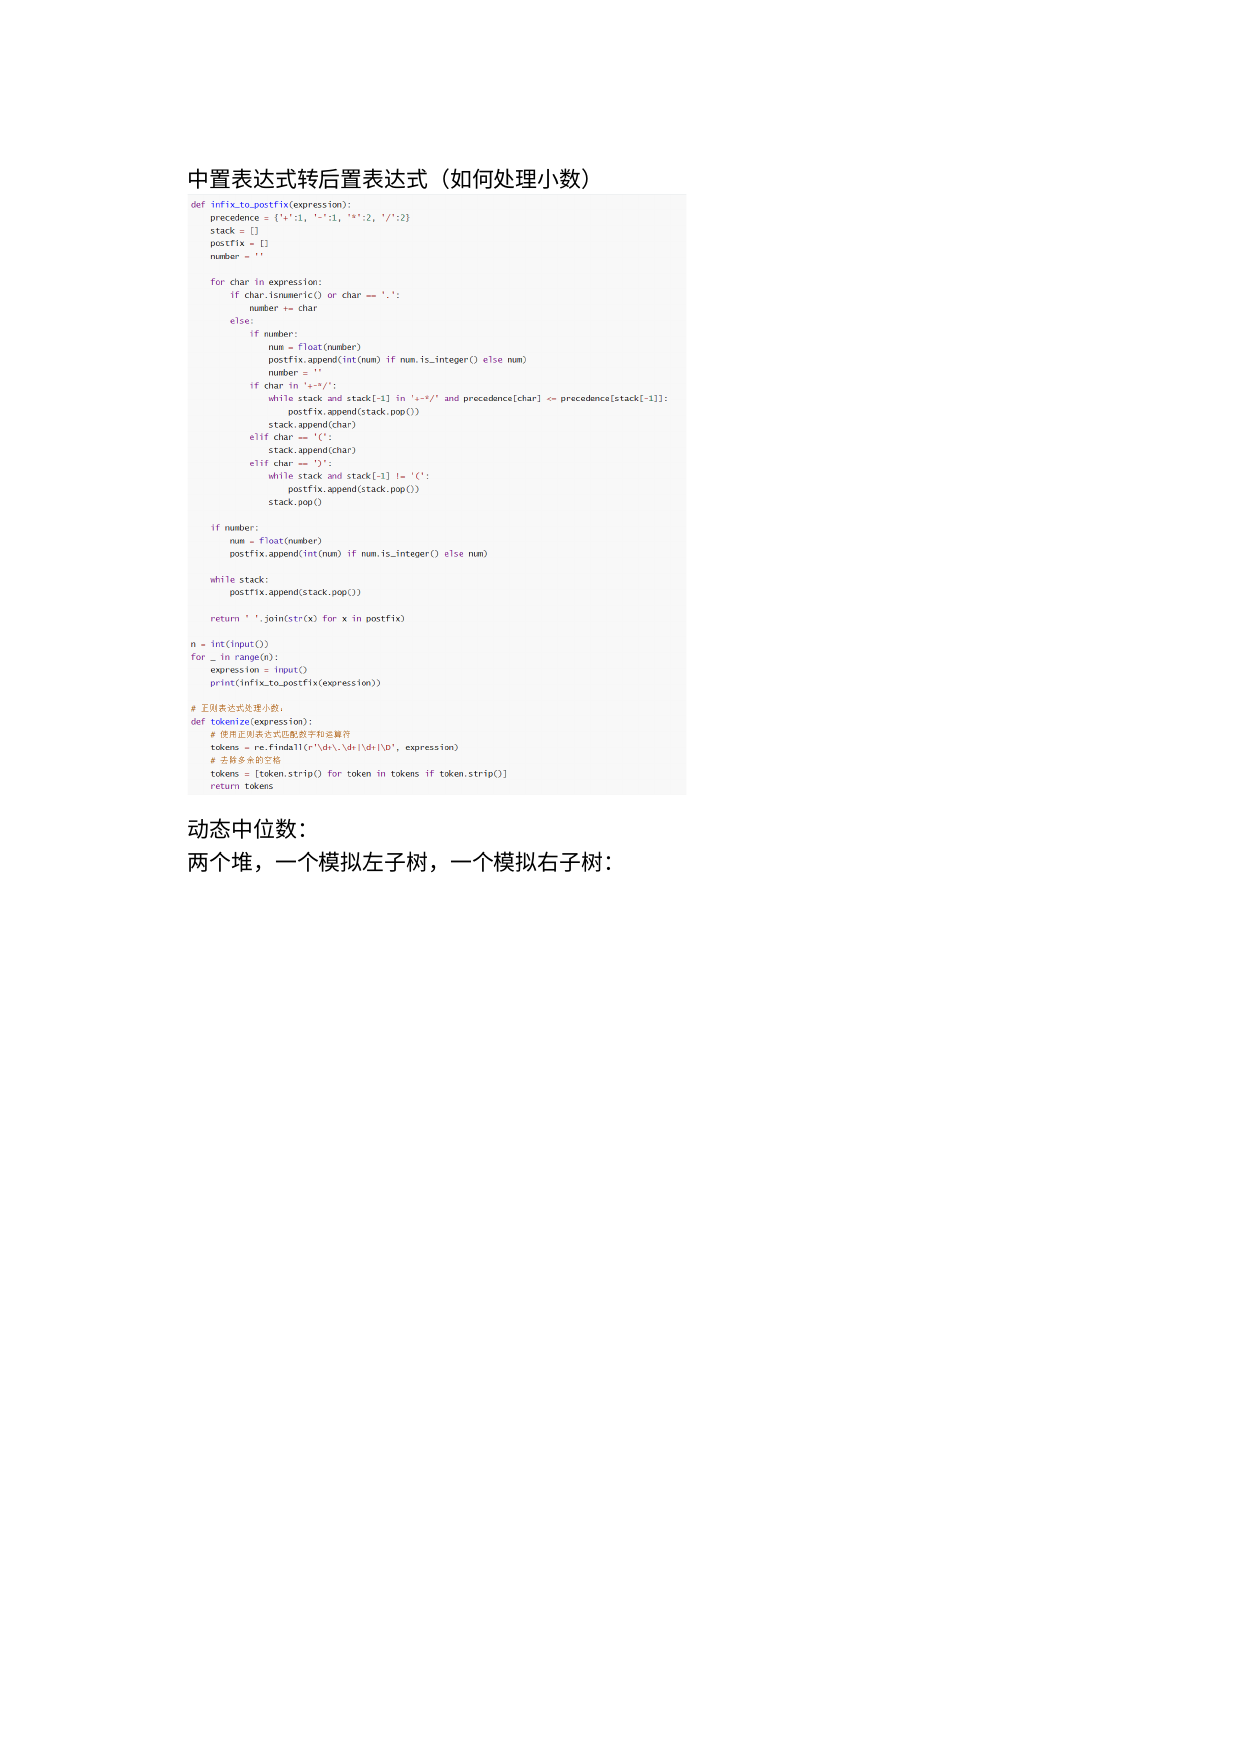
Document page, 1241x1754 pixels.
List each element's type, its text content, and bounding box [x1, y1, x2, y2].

picture [187, 194, 687, 795]
text 动态中位数： [187, 812, 1053, 844]
text 两个堆，一个模拟左子树，一个模拟右子树： [187, 844, 1053, 877]
text 中置表达式转后置表达式（如何处理小数） [187, 162, 1053, 194]
